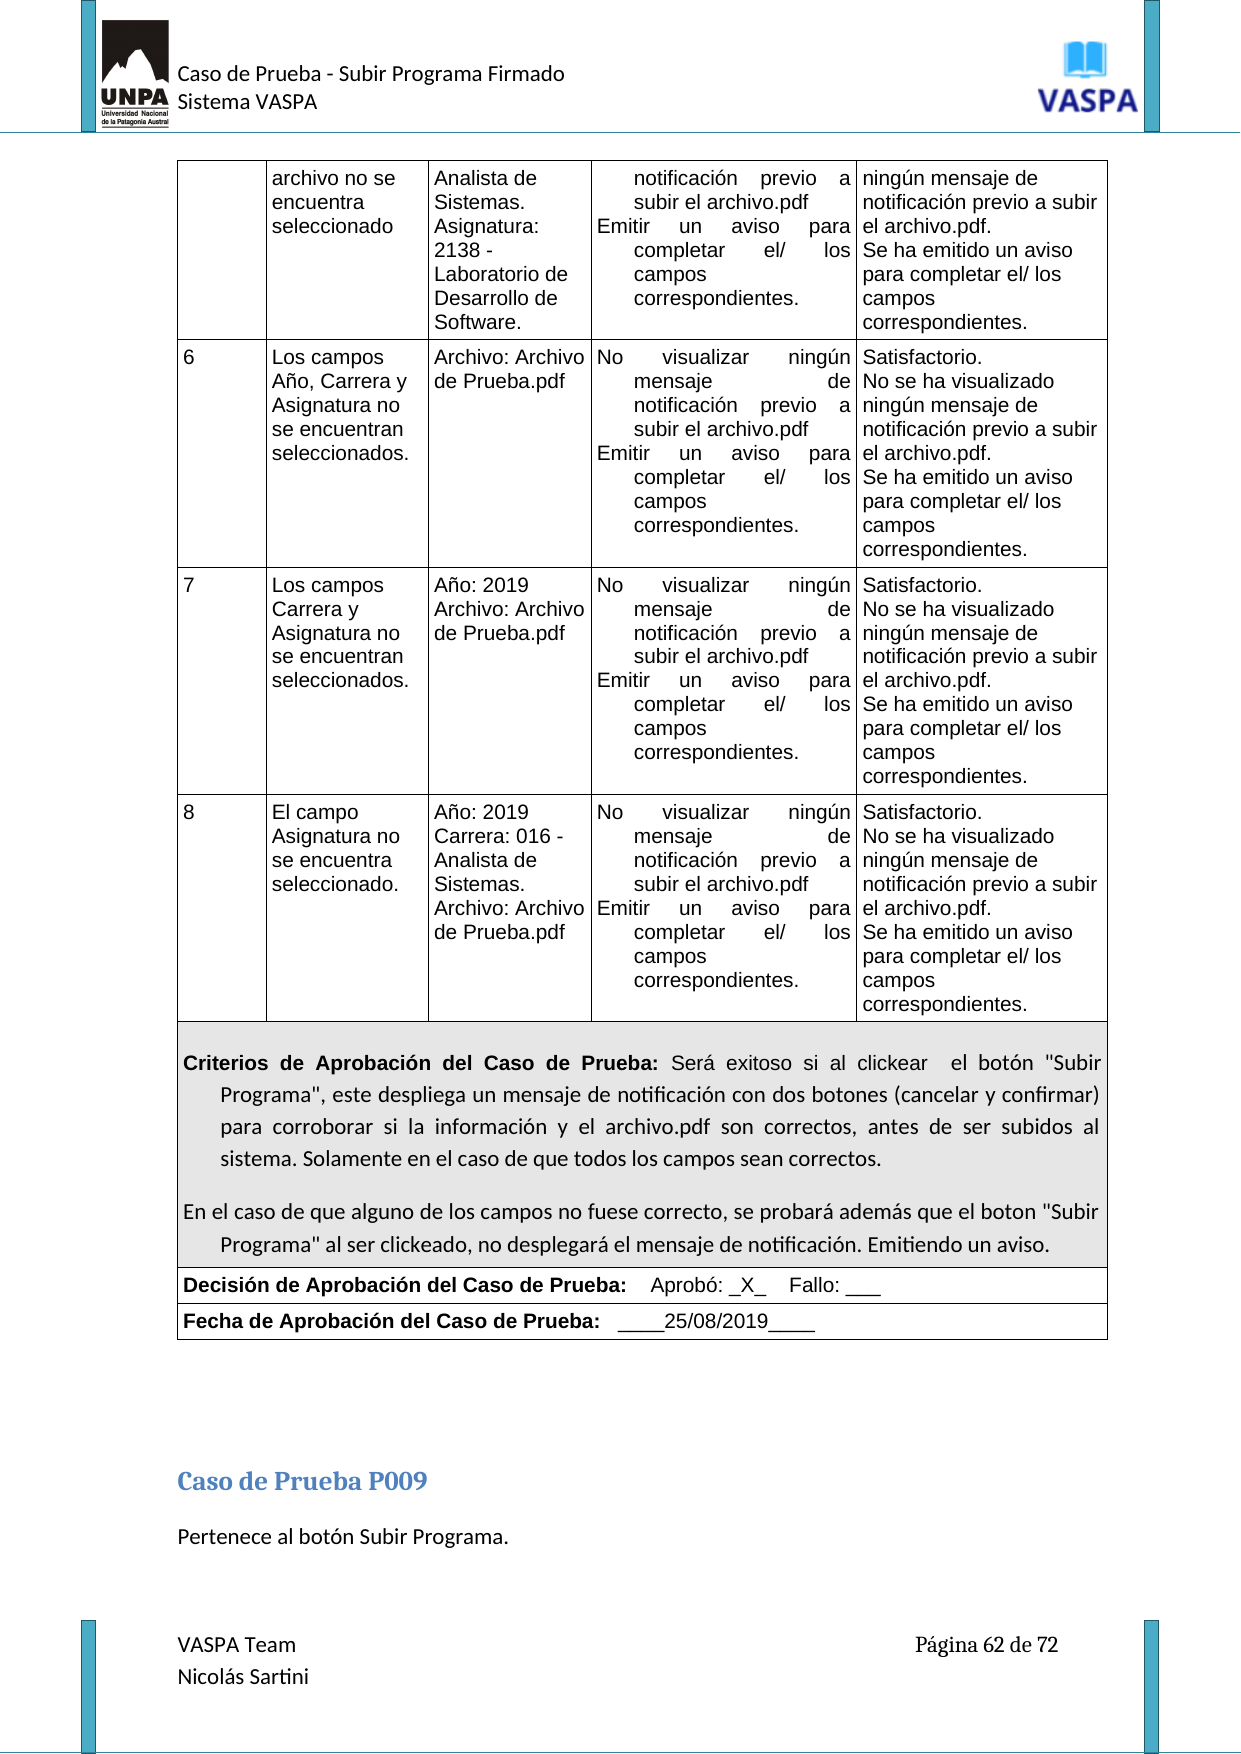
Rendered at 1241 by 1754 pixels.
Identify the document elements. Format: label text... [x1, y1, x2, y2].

text Caso de Prueba P009 [177, 1466, 1063, 1497]
table_cell Los campos Carrera y Asignatura no se encuentran seleccionados. [267, 568, 428, 794]
table_cell El campo Asignatura no se encuentra seleccionado. [267, 795, 428, 1021]
table_cell Archivo: Archivo de Prueba.pdf [429, 340, 591, 567]
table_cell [267, 161, 428, 339]
table_cell 7 [178, 568, 266, 794]
table_cell 8 [178, 795, 266, 1021]
table_cell Fecha de Aprobación del Caso de Prueba: ____25/08/2019____ [178, 1304, 1107, 1338]
table_cell No visualizar ningún mensaje de notificación previo a subir el archivo.pdf Emitir un aviso para completar el/ los campos correspondientes. [592, 795, 856, 1021]
table_cell Los campos Año, Carrera y Asignatura no se encuentran seleccionados. [267, 340, 428, 567]
table_cell Decisión de Aprobación del Caso de Prueba: Aprobó: _X_ Fallo: ___ [178, 1268, 1107, 1303]
picture [100, 18, 170, 129]
table_cell No visualizar ningún mensaje de notificación previo a subir el archivo.pdf Emitir un aviso para completar el/ los campos correspondientes. [592, 340, 856, 567]
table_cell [429, 161, 591, 339]
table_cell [592, 161, 856, 339]
table_cell Año: 2019 Carrera: 016 - Analista de Sistemas. Archivo: Archivo de Prueba.pdf [429, 795, 591, 1021]
table_cell Año: 2019 Archivo: Archivo de Prueba.pdf [429, 568, 591, 794]
table_cell Criterios de Aprobación del Caso de Prueba: Será exitoso si al clickear el botón "Subir Programa", este despliega un mensaje de notificación con dos botones (cancelar y confirmar) para corroborar si la información y el archivo.pdf son correctos, antes de ser subidos al sistema. Solamente en el caso de que todos los campos sean correctos. En el caso de que alguno de los campos no fuese correcto, se probará además que el boton "Subir Programa" al ser clickeado, no desplegará el mensaje de notificación. Emitiendo un aviso. [178, 1022, 1107, 1267]
text Pertenece al botón Subir Programa. [177, 1522, 1063, 1550]
table_cell No visualizar ningún mensaje de notificación previo a subir el archivo.pdf Emitir un aviso para completar el/ los campos correspondientes. [592, 568, 856, 794]
picture [1032, 21, 1143, 132]
table_cell 5 [178, 161, 266, 339]
table_cell 6 [178, 340, 266, 567]
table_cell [857, 161, 1107, 339]
